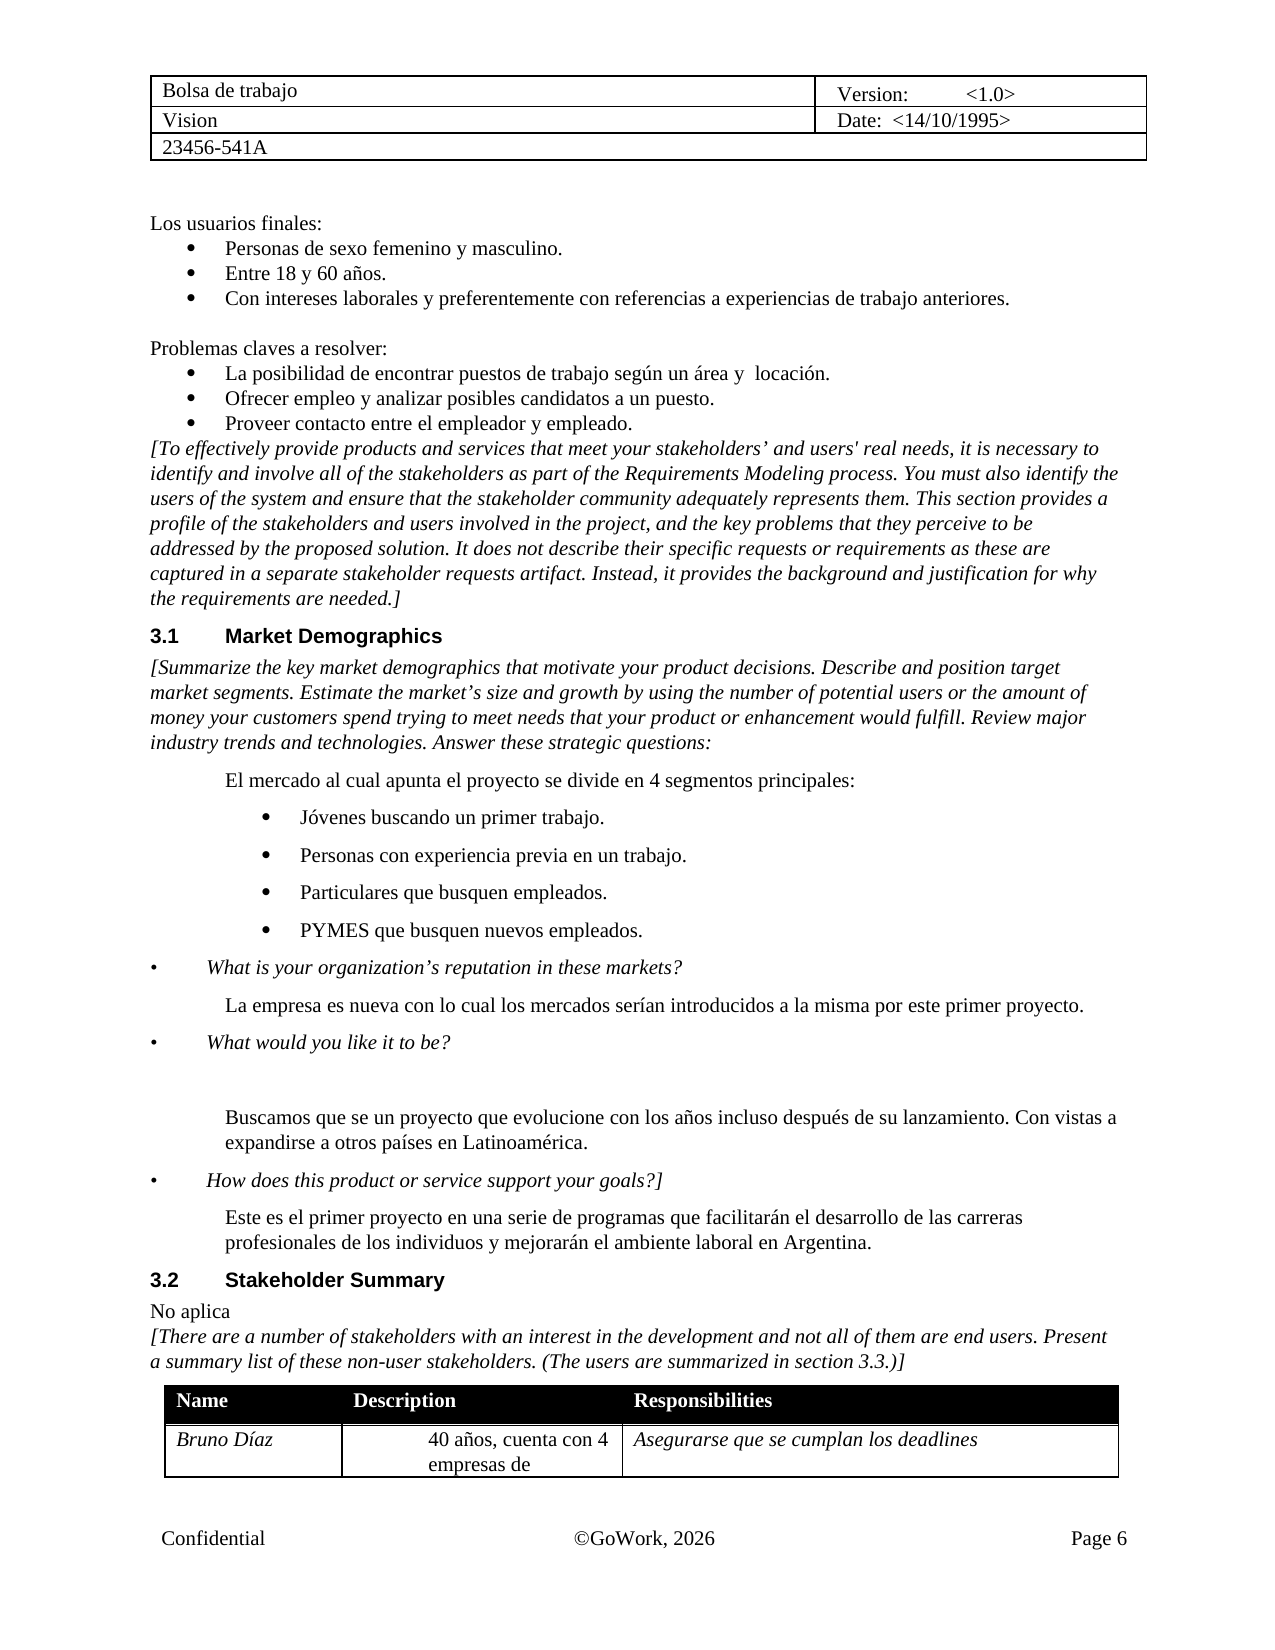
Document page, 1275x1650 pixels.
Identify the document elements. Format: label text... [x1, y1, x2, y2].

list Particulares que busquen empleados. [262, 879, 1125, 904]
list Entre 18 y 60 años. [187, 260, 1125, 285]
list Personas de sexo femenino y masculino. [187, 235, 1125, 260]
list Jóvenes buscando un primer trabajo. [262, 804, 1125, 829]
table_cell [623, 1426, 1118, 1476]
text El mercado al cual apunta el proyecto se divide en 4 segmentos principales: [225, 767, 1125, 792]
list Con intereses laborales y preferentemente con referencias a experiencias de trabajo anteriores. [187, 285, 1125, 310]
text • What would you like it to be? [150, 1029, 1125, 1054]
subtitle Stakeholder Summary [150, 1267, 1125, 1292]
text [Summarize the key market demographics that motivate your product decisions. Describe and position target market segments. Estimate the market’s size and growth by using the number of potential users or the amount of money your customers spend trying to meet needs that your product or enhancement would fulfill. Review major industry trends and technologies. Answer these strategic questions: [150, 654, 1125, 754]
list Personas con experiencia previa en un trabajo. [262, 842, 1125, 867]
list Ofrecer empleo y analizar posibles candidatos a un puesto. [187, 385, 1125, 410]
subtitle Market Demographics [150, 623, 1125, 648]
text [To effectively provide products and services that meet your stakeholders’ and users' real needs, it is necessary to identify and involve all of the stakeholders as part of the Requirements Modeling process. You must also identify the users of the system and ensure that the stakeholder community adequately represents them. This section provides a profile of the stakeholders and users involved in the project, and the key problems that they perceive to be addressed by the proposed solution. It does not describe their specific requests or requirements as these are captured in a separate stakeholder requests artifact. Instead, it provides the background and justification for why the requirements are needed.] [150, 435, 1125, 610]
table_cell Bruno Díaz [166, 1426, 341, 1476]
table_header Description [343, 1387, 622, 1424]
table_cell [343, 1426, 622, 1476]
table_header Responsibilities [623, 1387, 1118, 1424]
text Este es el primer proyecto en una serie de programas que facilitarán el desarrollo de las carreras profesionales de los individuos y mejorarán el ambiente laboral en Argentina. [225, 1204, 1125, 1254]
list Proveer contacto entre el empleador y empleado. [187, 410, 1125, 435]
text [There are a number of stakeholders with an interest in the development and not all of them are end users. Present a summary list of these non-user stakeholders. (The users are summarized in section 3.3.)] [150, 1323, 1125, 1373]
text Los usuarios finales: [150, 210, 1125, 235]
text Problemas claves a resolver: [150, 335, 1125, 360]
list La posibilidad de encontrar puestos de trabajo según un área y locación. [187, 360, 1125, 385]
list PYMES que busquen nuevos empleados. [262, 917, 1125, 942]
text La empresa es nueva con lo cual los mercados serían introducidos a la misma por este primer proyecto. [225, 992, 1125, 1017]
text No aplica [150, 1298, 1125, 1323]
text • How does this product or service support your goals?] [150, 1167, 1125, 1192]
table_header Name [166, 1387, 341, 1424]
text • What is your organization’s reputation in these markets? [150, 954, 1125, 979]
text Buscamos que se un proyecto que evolucione con los años incluso después de su lanzamiento. Con vistas a expandirse a otros países en Latinoamérica. [225, 1104, 1125, 1154]
